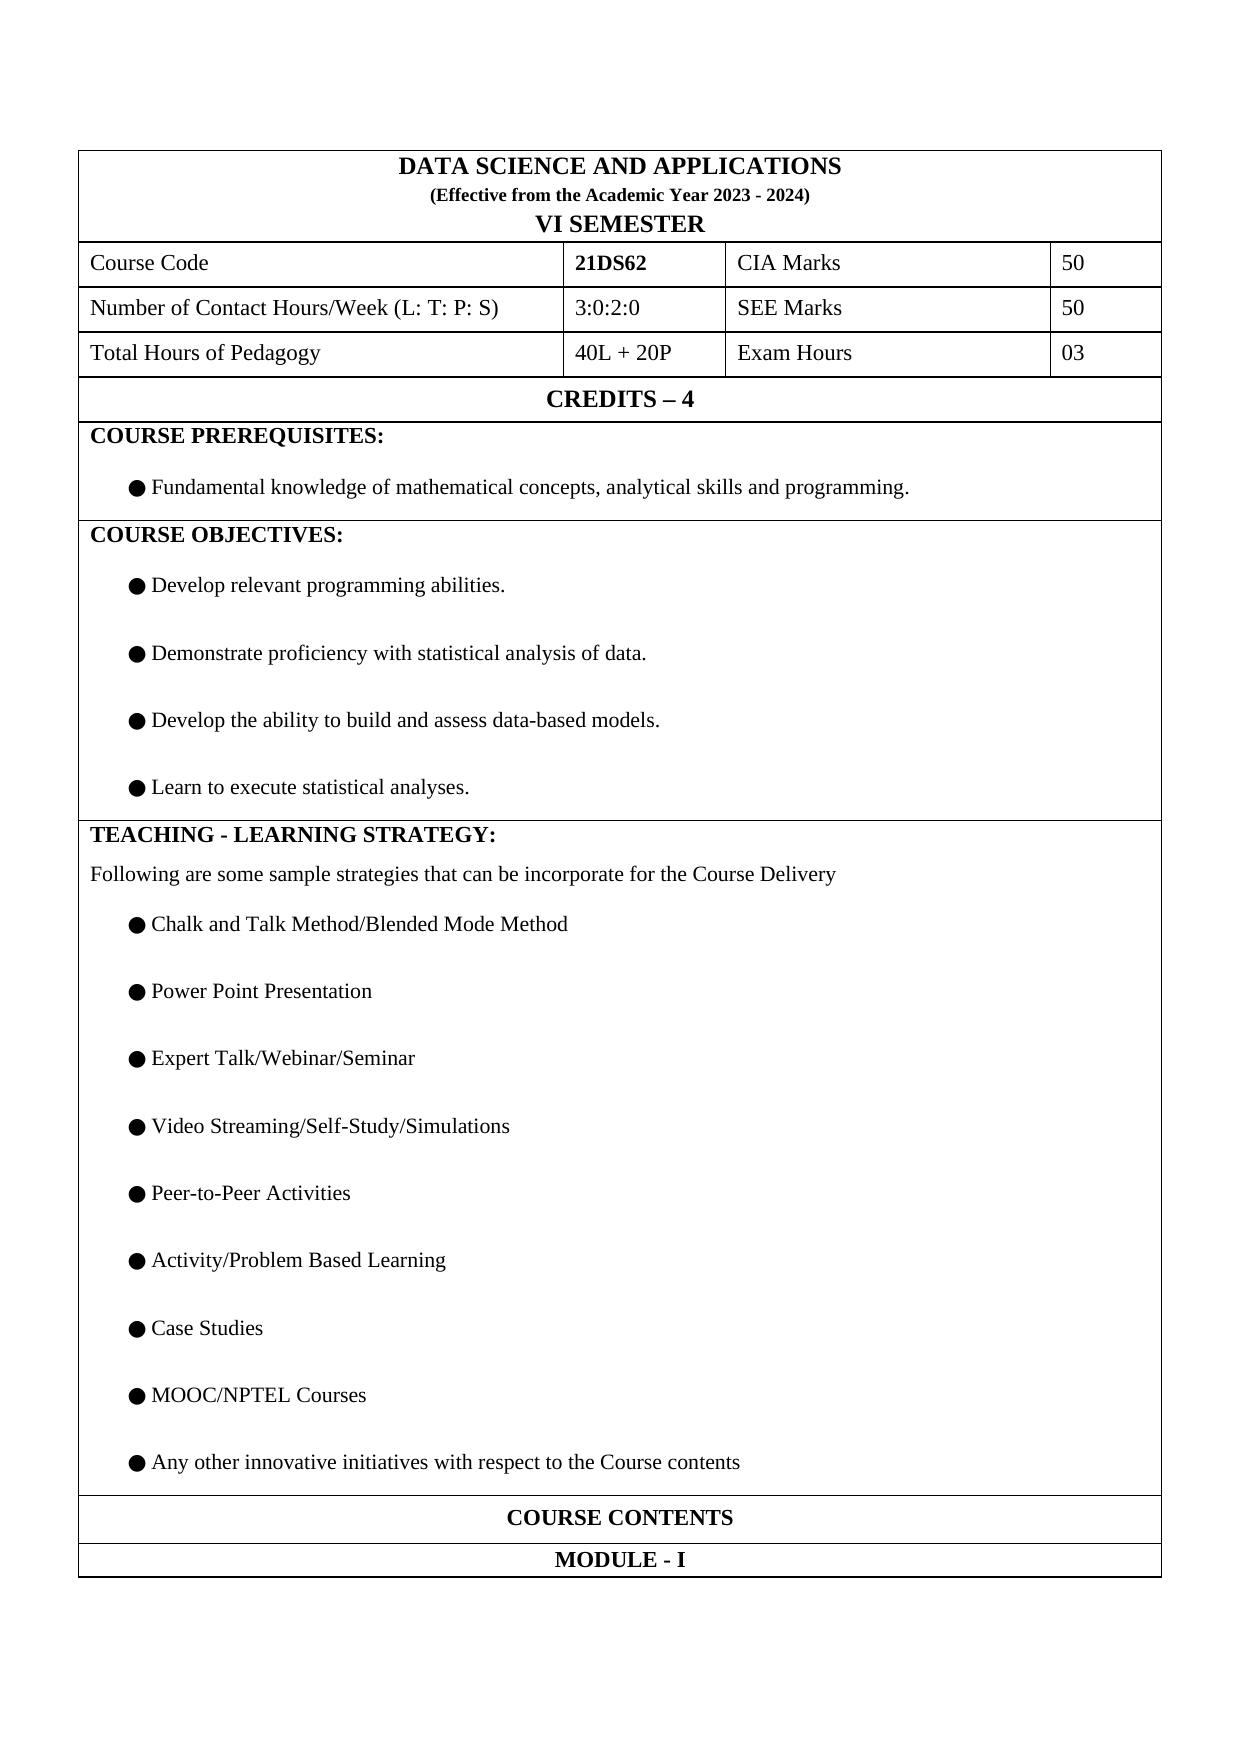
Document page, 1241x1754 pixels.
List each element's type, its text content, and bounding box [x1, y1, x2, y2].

table_cell Total Hours of Pedagogy [79, 333, 563, 376]
table_cell 21DS62 [564, 243, 725, 286]
table_cell MODULE - I [79, 1544, 1161, 1576]
table_cell SEE Marks [726, 288, 1050, 331]
table_cell COURSE PREREQUISITES: Fundamental knowledge of mathematical concepts, analytical skills and programming. [79, 423, 1161, 520]
table_cell 03 [1051, 333, 1161, 376]
table_cell Exam Hours [726, 333, 1050, 376]
table_cell CIA Marks [726, 243, 1050, 286]
table_cell 3:0:2:0 [564, 288, 725, 331]
table_cell Course Code [79, 243, 563, 286]
table_header DATA SCIENCE AND APPLICATIONS (Effective from the Academic Year 2023 - 2024) VI SEMESTER [79, 151, 1161, 241]
table_cell COURSE OBJECTIVES: Develop relevant programming abilities. Demonstrate proficiency with statistical analysis of data. Develop the ability to build and assess data-based models. Learn to execute statistical analyses. [79, 521, 1161, 820]
table_cell COURSE CONTENTS [79, 1496, 1161, 1543]
table_cell 40L + 20P [564, 333, 725, 376]
table_cell Number of Contact Hours/Week (L: T: P: S) [79, 288, 563, 331]
table_cell 50 [1051, 288, 1161, 331]
table_cell CREDITS – 4 [79, 378, 1161, 421]
table_cell TEACHING - LEARNING STRATEGY: Following are some sample strategies that can be incorporate for the Course Delivery Chalk and Talk Method/Blended Mode Method Power Point Presentation Expert Talk/Webinar/Seminar Video Streaming/Self-Study/Simulations Peer-to-Peer Activities Activity/Problem Based Learning Case Studies MOOC/NPTEL Courses Any other innovative initiatives with respect to the Course contents [79, 821, 1161, 1495]
table_cell 50 [1051, 243, 1161, 286]
